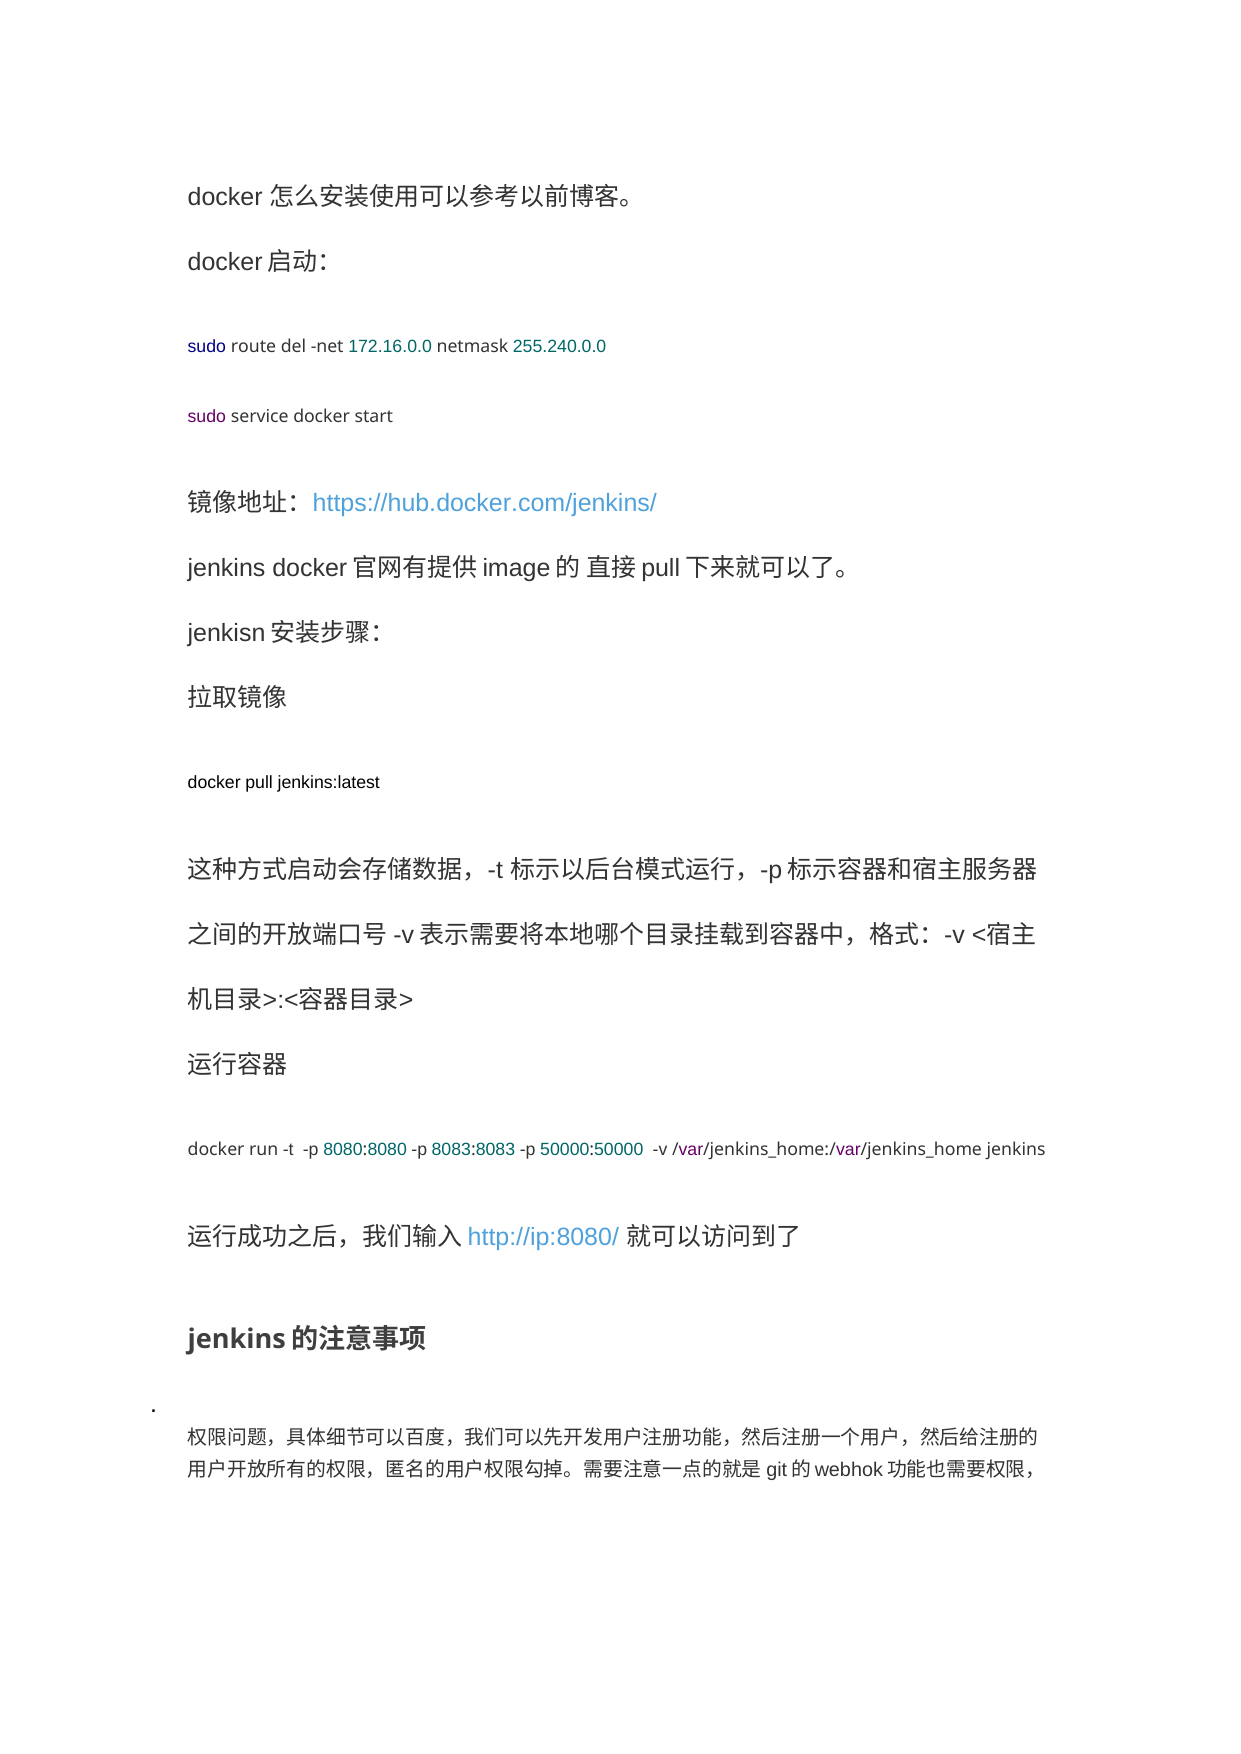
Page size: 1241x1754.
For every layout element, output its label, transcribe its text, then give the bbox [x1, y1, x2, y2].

text sudo route del -net 172.16.0.0 netmask 255.240.0.0 [187, 329, 1053, 362]
subtitle jenkins的注意事项 [187, 1304, 1053, 1369]
text docker 怎么安装使用可以参考以前博客。 docker启动： [187, 162, 1053, 292]
text 镜像地址：https://hub.docker.com/jenkins/ jenkins docker官网有提供image的 直接pull下来就可以了。 jenkisn安装步骤： 拉取镜像 [187, 468, 1053, 728]
text 运行成功之后，我们输入http://ip:8080/ 就可以访问到了 [187, 1202, 1053, 1267]
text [187, 1419, 1053, 1484]
text docker pull jenkins:latest [187, 766, 1053, 798]
text 这种方式启动会存储数据，-t 标示以后台模式运行，-p标示容器和宿主服务器之间的开放端口号 -v表示需要将本地哪个目录挂载到容器中，格式：-v <宿主机目录>:<容器目录> 运行容器 [187, 835, 1053, 1095]
text docker run -t -p 8080:8080 -p 8083:8083 -p 50000:50000 -v /var/jenkins_home:/var/jenkins_home jenkins [187, 1133, 1053, 1165]
text sudo service docker start [187, 399, 1053, 431]
